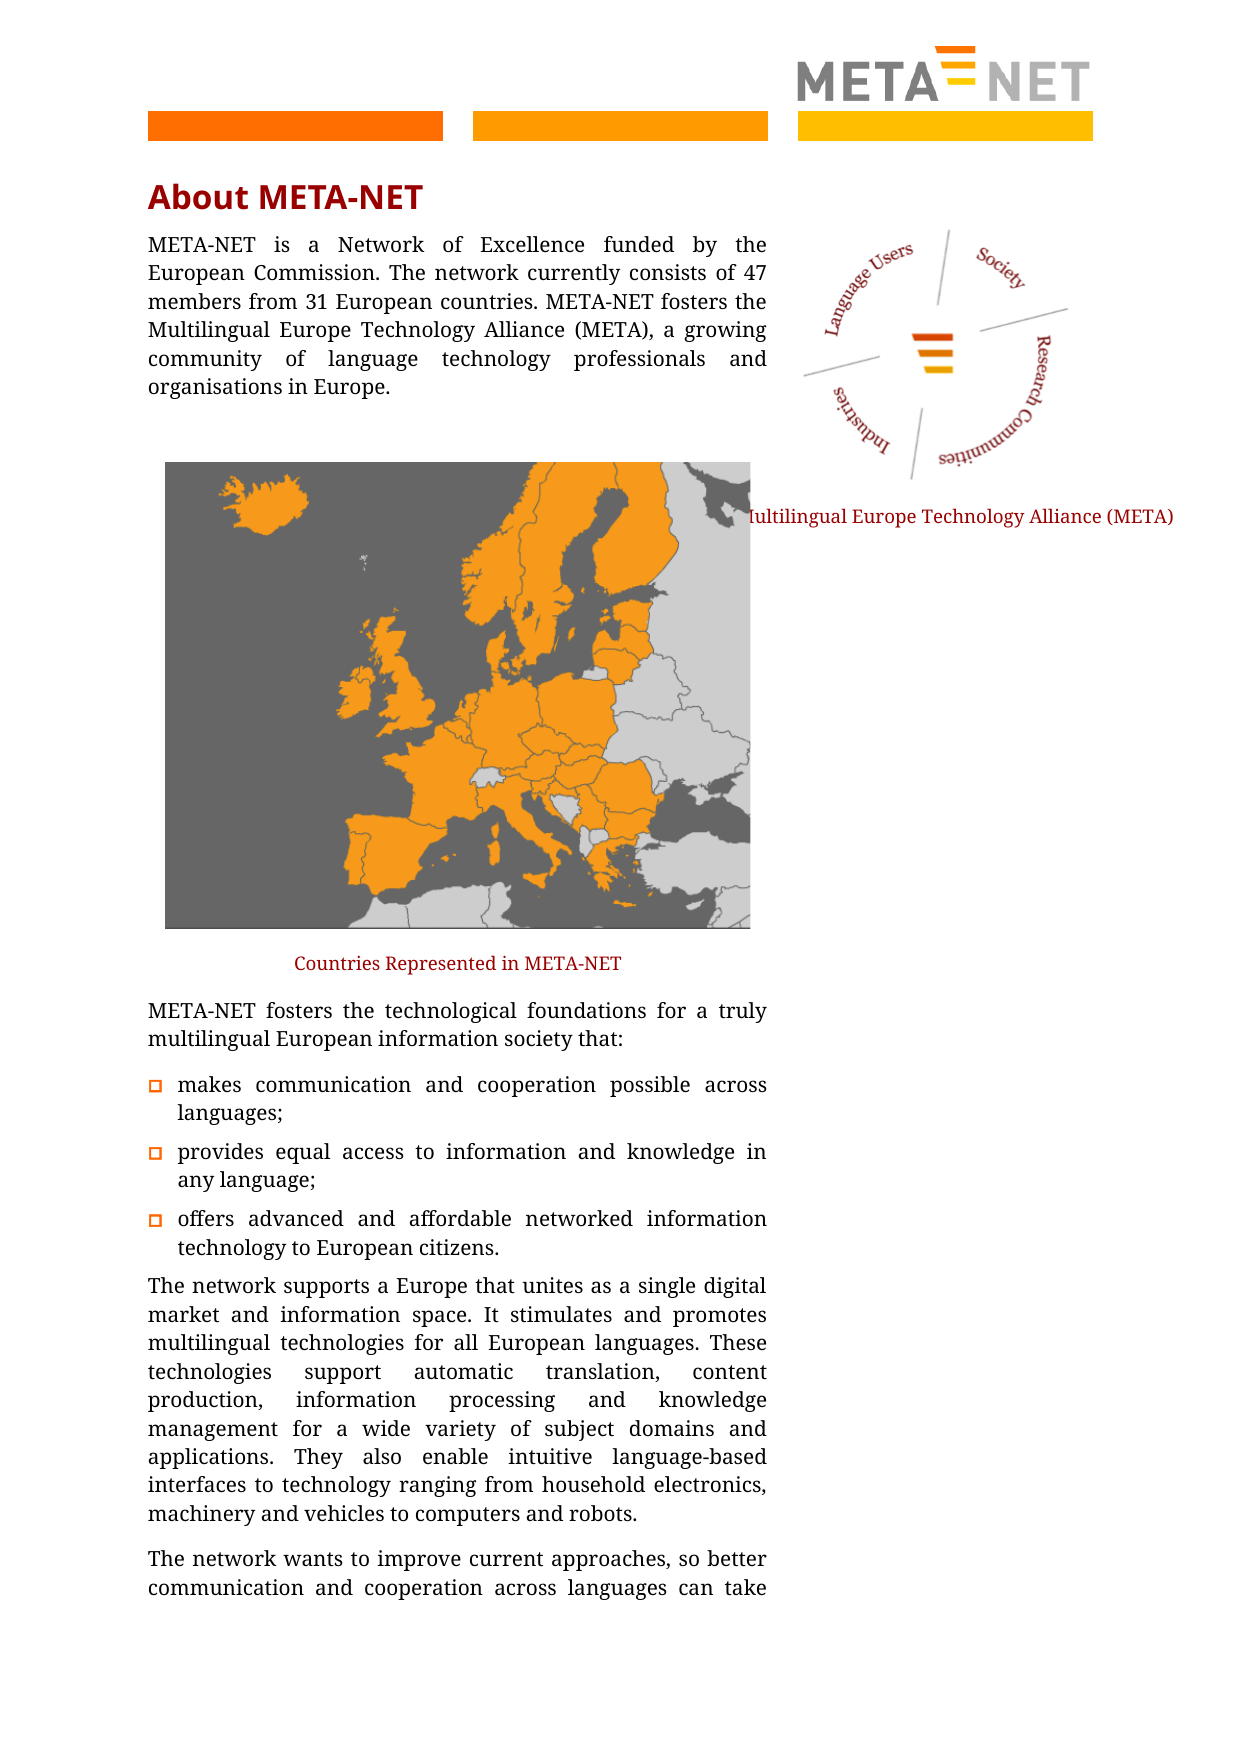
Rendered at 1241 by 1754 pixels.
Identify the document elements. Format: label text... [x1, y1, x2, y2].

picture [773, 23, 1111, 123]
text The network supports a Europe that unites as a single digital market and information space. It stimulates and promotes multilingual technologies for all European languages. These technologies support automatic translation, content production, information processing and knowledge management for a wide variety of subject domains and applications. They also enable intuitive language-based interfaces to technology ranging from household electronics, machinery and vehicles to computers and robots. [148, 1272, 768, 1527]
text Countries Represented in META-NET [148, 950, 768, 975]
picture [801, 229, 1071, 503]
list provides equal access to information and knowledge in any language; [148, 1137, 768, 1194]
text META-NET fosters the technological foundations for a truly multilingual European information society that: [148, 996, 768, 1053]
subtitle About META-NET [148, 174, 768, 219]
text META-NET is a Network of Excellence funded by the European Commission. The network currently consists of 47 members from 31 European countries. META-NET fosters the Multilingual Europe Technology Alliance (META), a growing community of language technology professionals and organisations in Europe. [148, 230, 768, 401]
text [148, 1544, 768, 1601]
picture [165, 462, 751, 929]
list makes communication and cooperation possible across languages; [148, 1070, 768, 1127]
list offers advanced and affordable networked information technology to European citizens. [148, 1204, 768, 1261]
